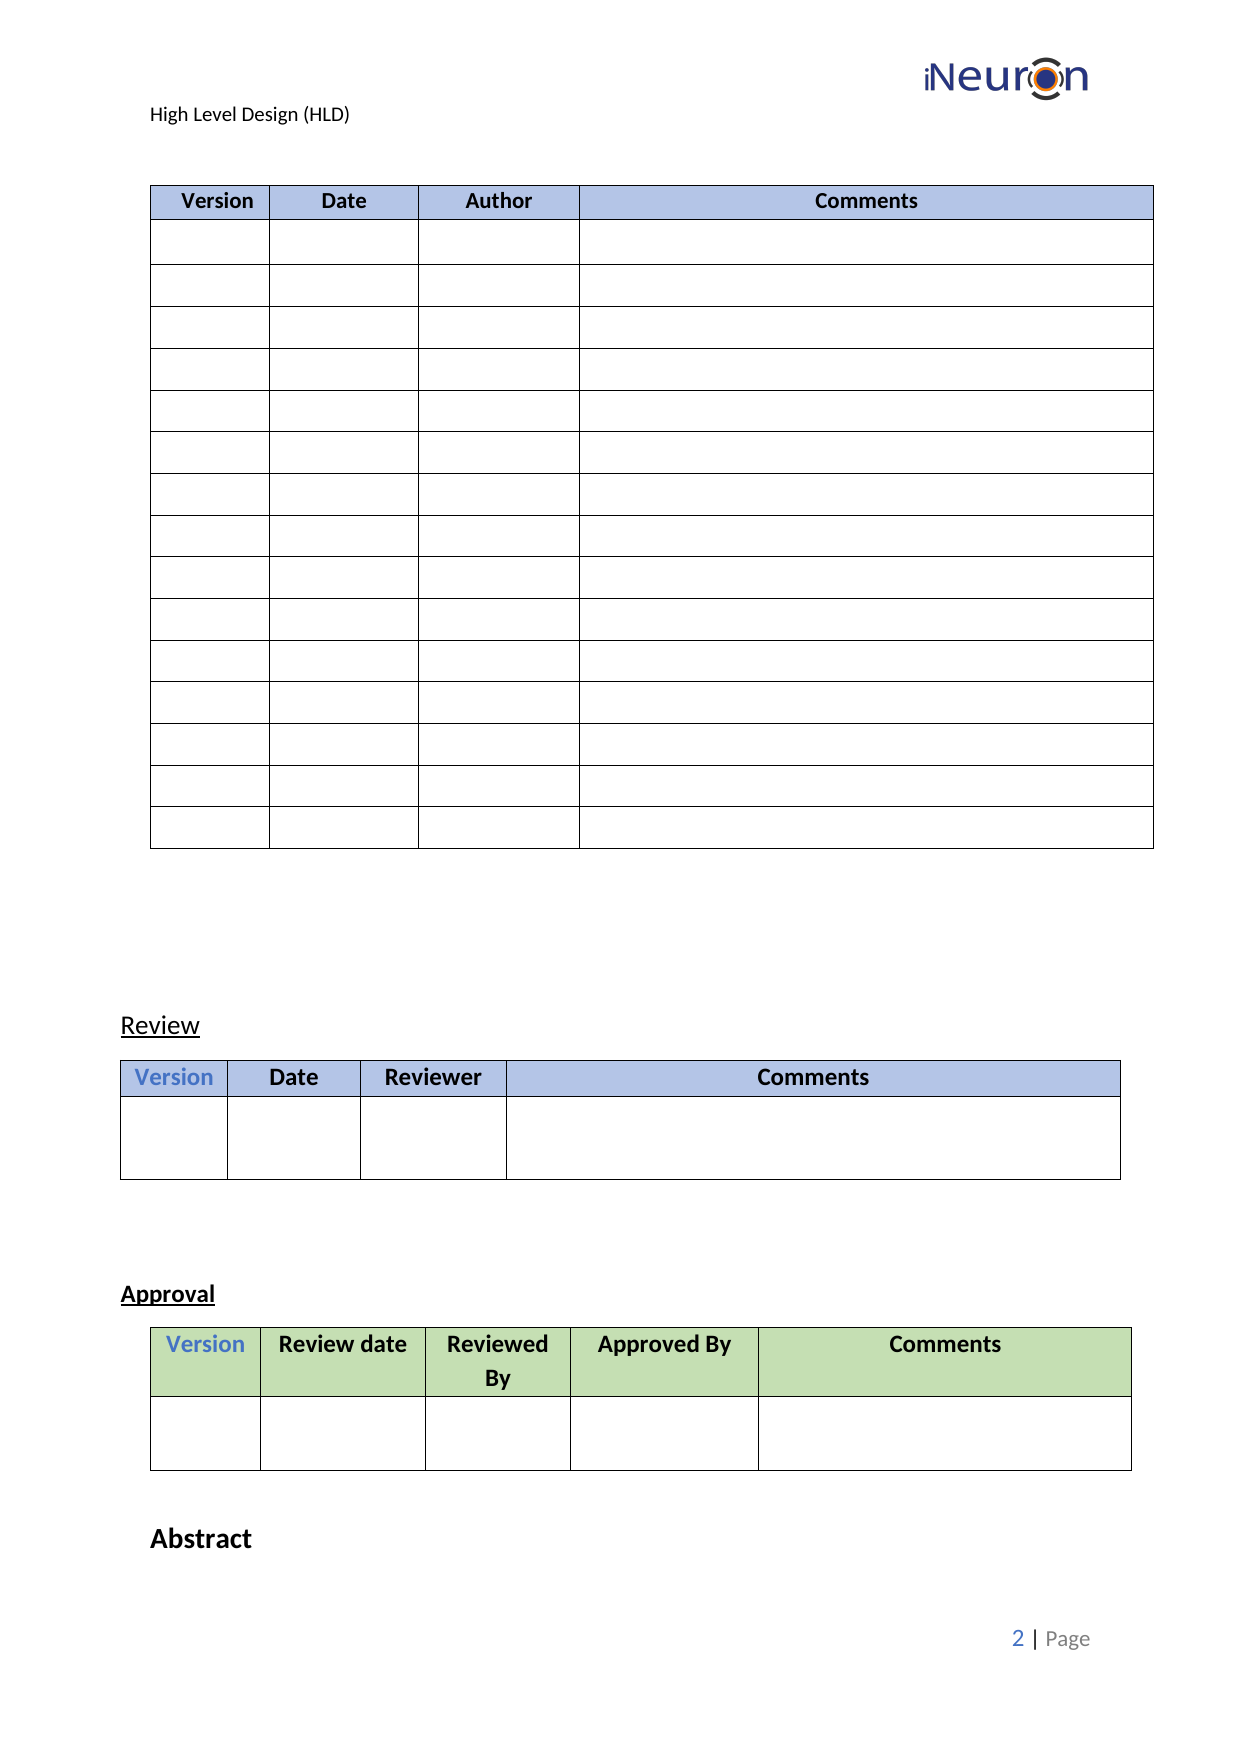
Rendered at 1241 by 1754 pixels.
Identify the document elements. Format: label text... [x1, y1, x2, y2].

table_cell [419, 724, 579, 764]
table_cell [419, 391, 579, 431]
table_header Approved By [571, 1328, 758, 1396]
table_cell [580, 766, 1153, 806]
table_cell [270, 349, 418, 389]
table_cell [580, 220, 1153, 264]
table_cell [270, 557, 418, 598]
table_cell [580, 307, 1153, 348]
table_cell [270, 474, 418, 514]
table_cell [270, 682, 418, 723]
table_cell [580, 265, 1153, 306]
table_cell [270, 307, 418, 348]
table_cell [580, 349, 1153, 389]
table_cell [419, 641, 579, 681]
table_header Version [121, 1061, 227, 1096]
table_cell [580, 391, 1153, 431]
table_cell [270, 391, 418, 431]
table_cell [419, 807, 579, 848]
text Review [120, 1008, 1090, 1041]
table_cell [419, 307, 579, 348]
table_cell [270, 641, 418, 681]
table_cell [151, 682, 269, 723]
table_cell [270, 220, 418, 264]
table_cell [419, 349, 579, 389]
table_cell [270, 599, 418, 639]
table_cell [151, 349, 269, 389]
table_cell [419, 474, 579, 514]
table_cell [270, 516, 418, 556]
table_cell [121, 1097, 227, 1179]
table_cell [151, 724, 269, 764]
table_cell [228, 1097, 360, 1179]
table_cell [419, 432, 579, 473]
table_cell [507, 1097, 1120, 1179]
table_cell [151, 766, 269, 806]
table_header Date [228, 1061, 360, 1096]
table_cell [151, 516, 269, 556]
table_header Version [151, 1328, 260, 1396]
table_header Reviewed By [426, 1328, 570, 1396]
table_cell [419, 682, 579, 723]
table_cell [580, 599, 1153, 639]
table_cell [151, 641, 269, 681]
table_cell [580, 682, 1153, 723]
table_cell [151, 474, 269, 514]
table_cell [580, 807, 1153, 848]
table_header Date [270, 186, 418, 219]
table_cell [419, 557, 579, 598]
table_cell [270, 265, 418, 306]
table_cell [270, 766, 418, 806]
table_cell [571, 1397, 758, 1470]
table_header Review date [261, 1328, 425, 1396]
table_cell [580, 516, 1153, 556]
table_cell [151, 1397, 260, 1470]
picture [923, 51, 1091, 102]
table_cell [151, 807, 269, 848]
table_cell [151, 391, 269, 431]
table_cell [419, 265, 579, 306]
table_cell [419, 220, 579, 264]
table_header Reviewer [361, 1061, 506, 1096]
table_cell [580, 641, 1153, 681]
table_cell [151, 265, 269, 306]
table_cell [261, 1397, 425, 1470]
table_cell [151, 307, 269, 348]
table_header Version [151, 186, 269, 219]
table_cell [759, 1397, 1131, 1470]
table_cell [580, 432, 1153, 473]
table_cell [270, 432, 418, 473]
table_cell [151, 432, 269, 473]
table_cell [580, 474, 1153, 514]
table_header Comments [580, 186, 1153, 219]
table_cell [151, 557, 269, 598]
table_cell [419, 599, 579, 639]
text Approval [120, 1278, 1090, 1309]
table_cell [270, 807, 418, 848]
table_cell [361, 1097, 506, 1179]
table_header Author [419, 186, 579, 219]
table_cell [419, 516, 579, 556]
table_cell [580, 724, 1153, 764]
table_cell [151, 220, 269, 264]
table_cell [270, 724, 418, 764]
table_cell [580, 557, 1153, 598]
table_cell [419, 766, 579, 806]
table_header Comments [759, 1328, 1131, 1396]
table_header Comments [507, 1061, 1120, 1096]
table_cell [426, 1397, 570, 1470]
table_cell [151, 599, 269, 639]
text Abstract [150, 1520, 1090, 1555]
